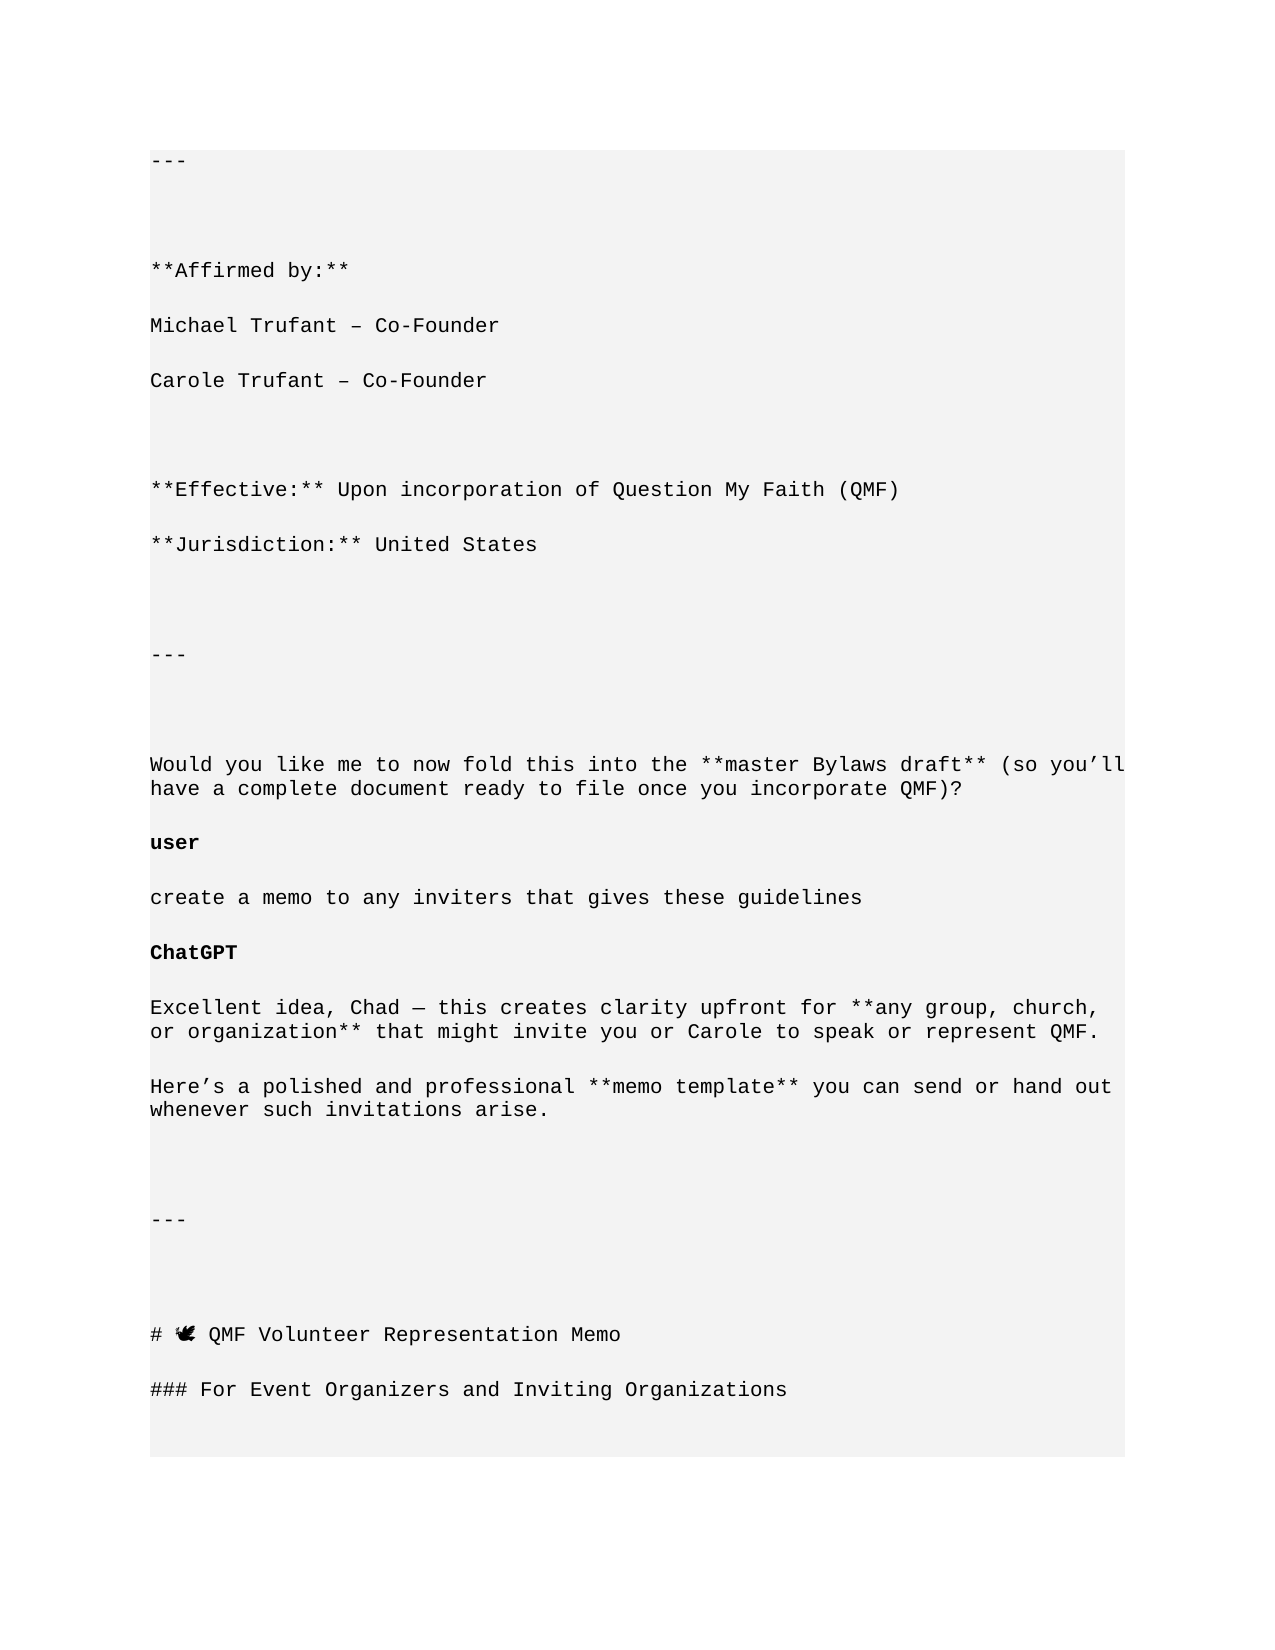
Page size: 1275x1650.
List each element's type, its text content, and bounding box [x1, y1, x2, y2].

text Excellent idea, Chad — this creates clarity upfront for **any group, church, or organization** that might invite you or Carole to speak or represent QMF. [150, 997, 1125, 1044]
text Michael Trufant – Co-Founder [150, 315, 1125, 338]
text **Effective:** Upon incorporation of Question My Faith (QMF) [150, 479, 1125, 503]
text --- [150, 150, 1125, 174]
text **Affirmed by:** [150, 260, 1125, 283]
text **Jurisdiction:** United States [150, 534, 1125, 558]
text --- [150, 644, 1125, 668]
text user [150, 832, 1125, 856]
text # 🕊️ QMF Volunteer Representation Memo [150, 1319, 1125, 1347]
text ### For Event Organizers and Inviting Organizations [150, 1379, 1125, 1402]
text Here’s a polished and professional **memo template** you can send or hand out whenever such invitations arise. [150, 1076, 1125, 1123]
text Would you like me to now fold this into the **master Bylaws draft** (so you’ll have a complete document ready to file once you incorporate QMF)? [150, 754, 1125, 801]
text create a memo to any inviters that gives these guidelines [150, 887, 1125, 911]
text ChatGPT [150, 942, 1125, 966]
text --- [150, 1209, 1125, 1233]
text Carole Trufant – Co-Founder [150, 369, 1125, 393]
